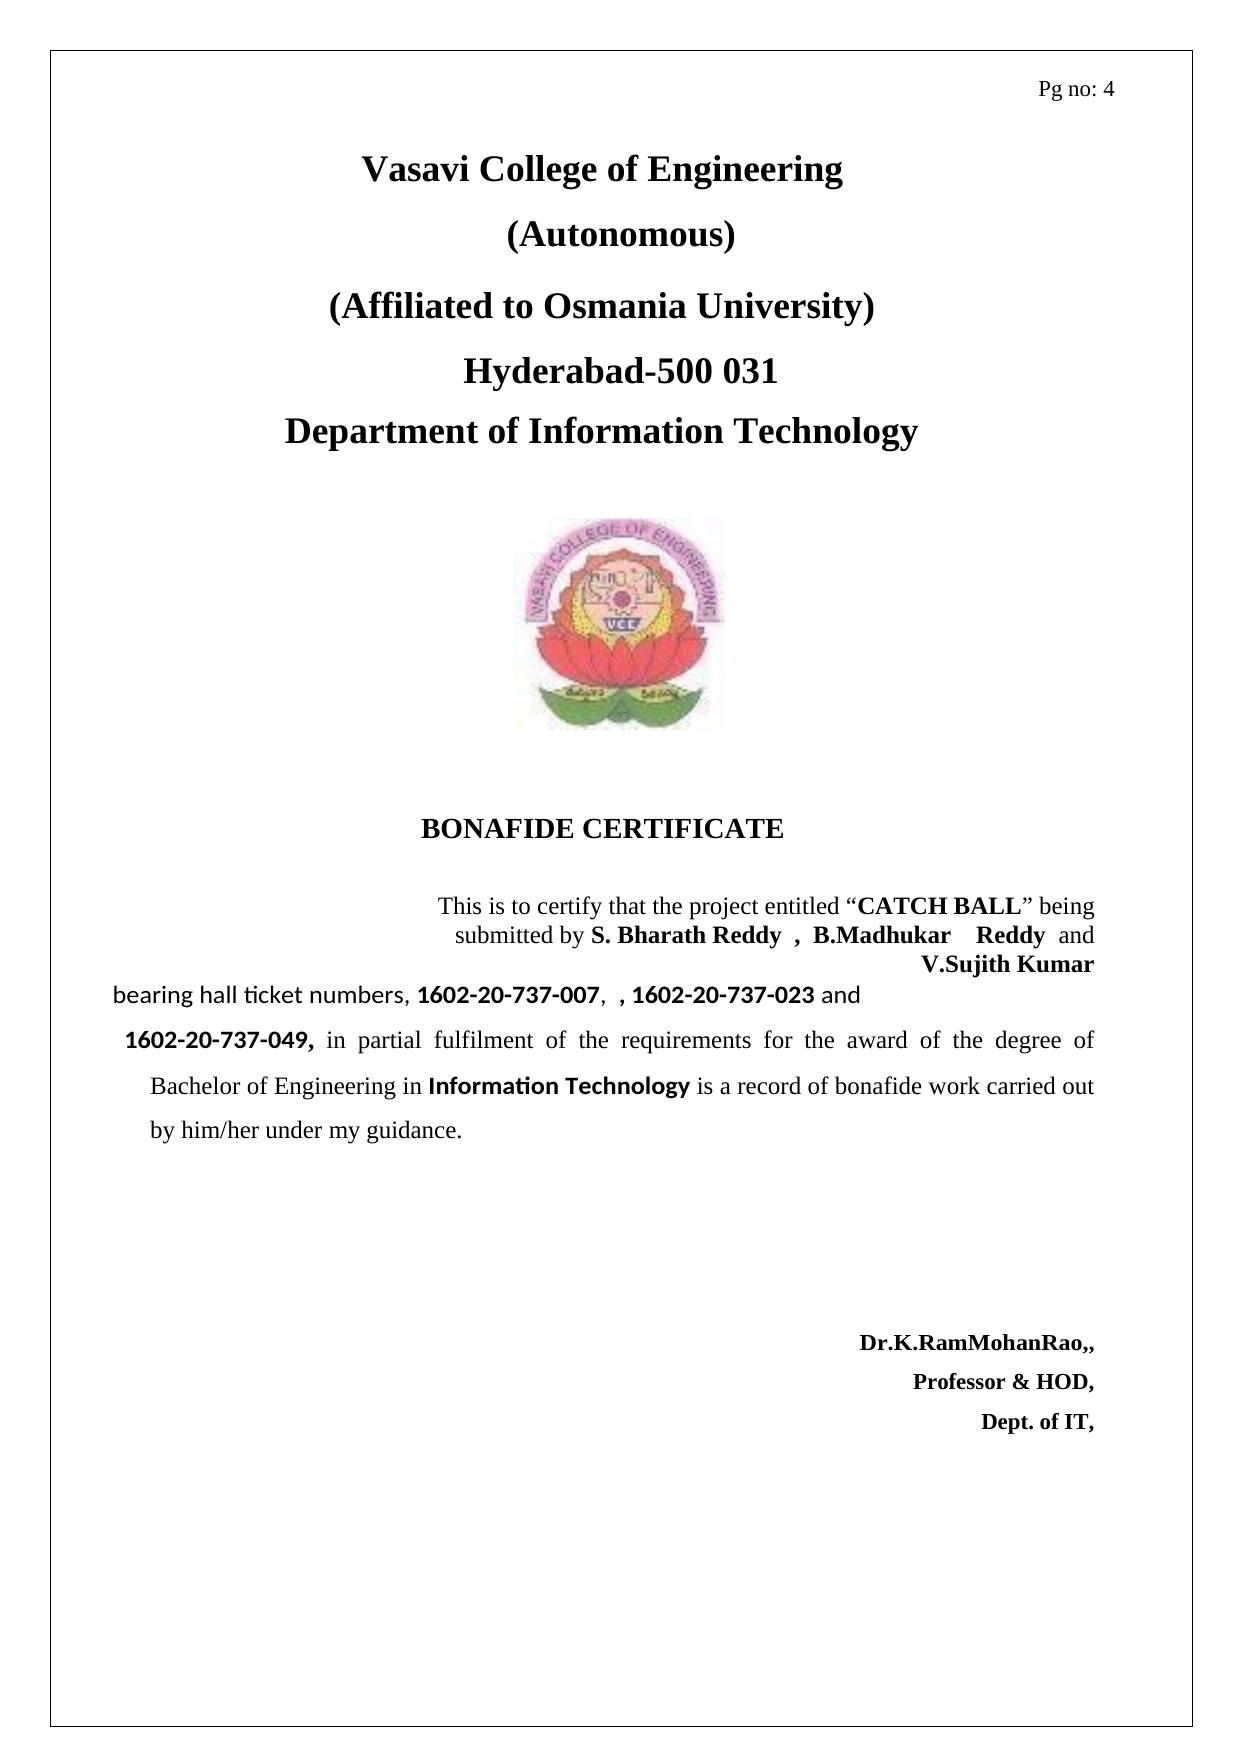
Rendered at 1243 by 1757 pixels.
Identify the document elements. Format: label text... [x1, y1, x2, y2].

picture [513, 518, 725, 730]
text BONAFIDE CERTIFICATE [262, 811, 943, 845]
subtitle Vasavi College of Engineering (Autonomous) [262, 147, 942, 254]
text bearing hall ticket numbers, 1602-20-737-007, , 1602-20-737-023 and [112, 979, 1095, 1009]
text Department of Information Technology [233, 413, 970, 451]
subtitle (Affiliated to Osmania University) Hyderabad-500 031 [262, 283, 942, 391]
text 1602-20-737-049, in partial fulfilment of the requirements for the award of the degree of Bachelor of Engineering in Information Technology is a record of bonafide work carried out by him/her under my guidance. [112, 1025, 1095, 1144]
text This is to certify that the project entitled “CATCH BALL” being submitted by S. Bharath Reddy , B.Madhukar Reddy and V.Sujith Kumar [337, 891, 1094, 979]
text Dr.K.RamMohanRao,, Professor & HOD, Dept. of IT, [858, 1329, 1094, 1434]
